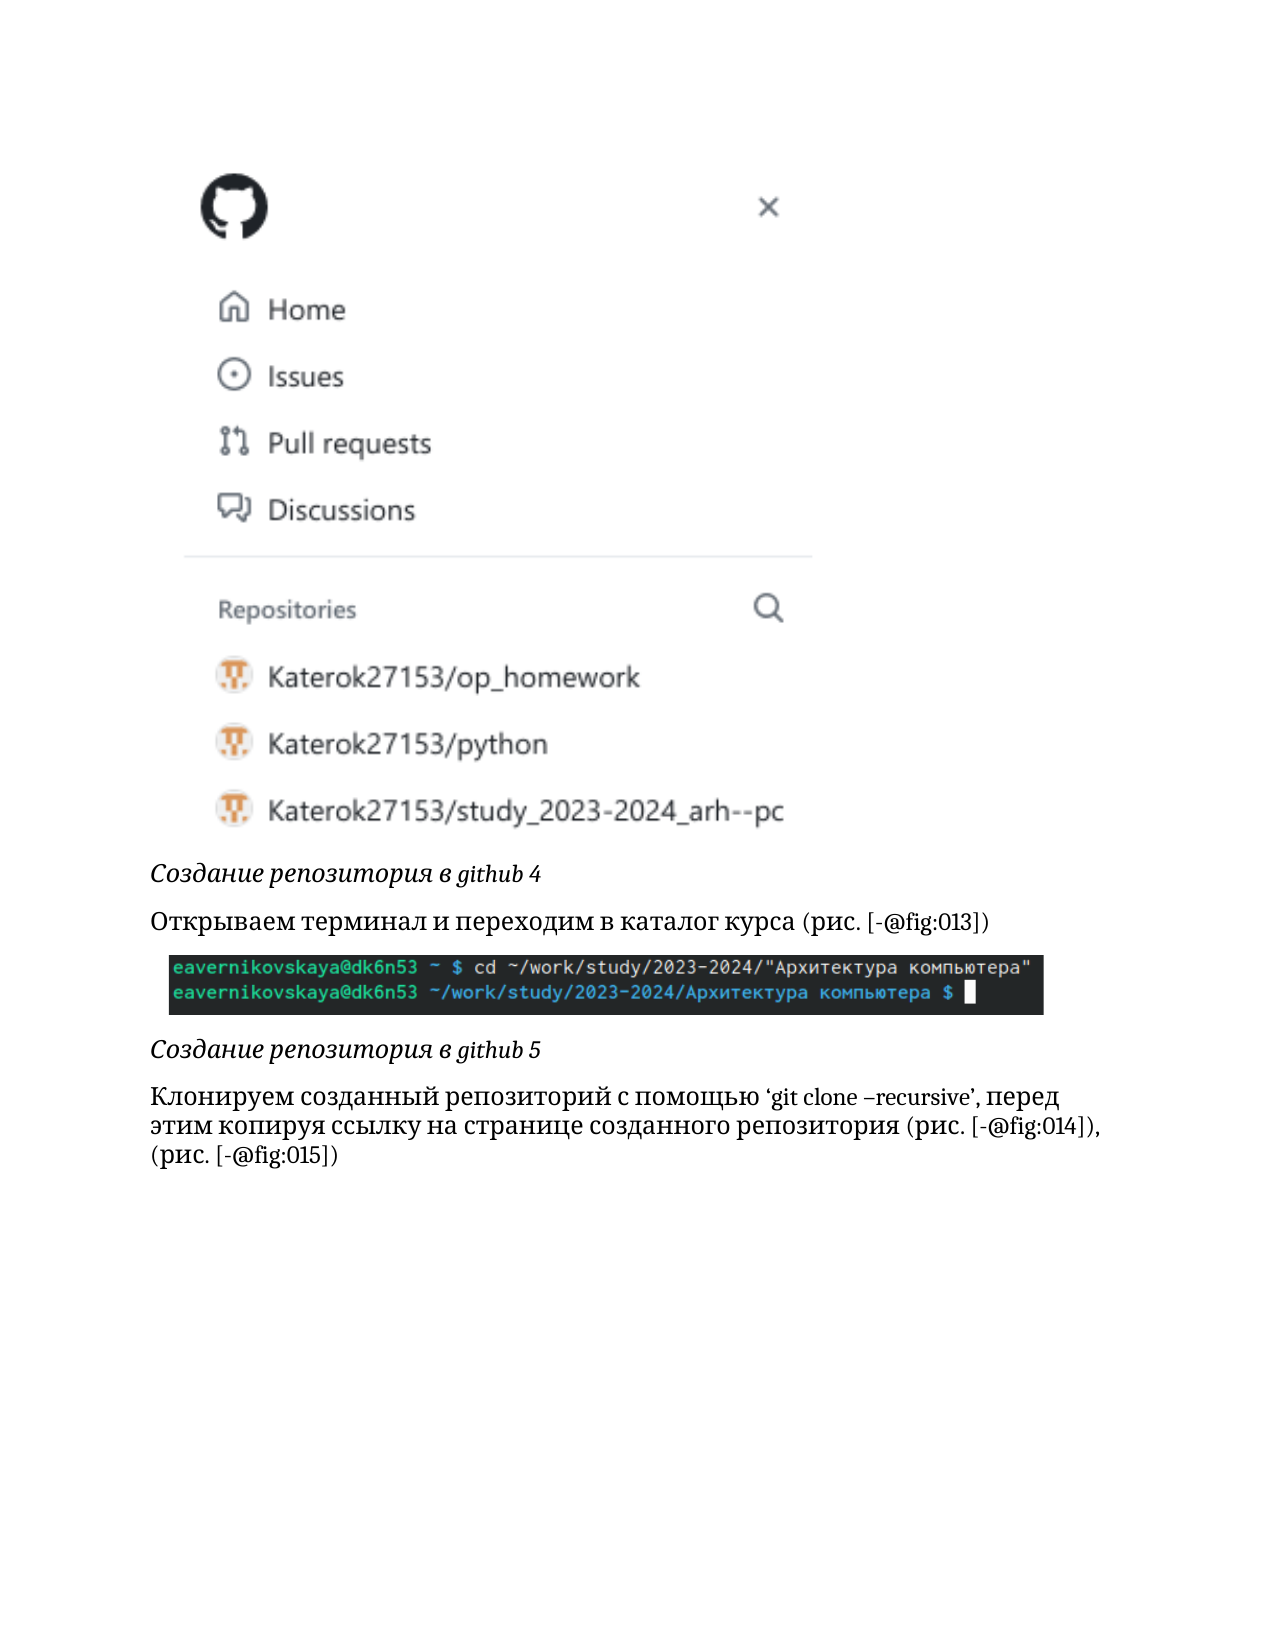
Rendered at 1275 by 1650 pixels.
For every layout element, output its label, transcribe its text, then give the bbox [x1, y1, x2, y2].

text Открываем терминал и переходим в каталог курса (рис. [-@fig:013]) [150, 908, 1125, 937]
text Создание репозитория в github 4 [150, 860, 1125, 889]
text Создание репозитория в github 5 [150, 1036, 1125, 1064]
picture [168, 955, 1044, 1015]
picture [168, 150, 813, 840]
text Клонируем созданный репозиторий с помощью ‘git clone –recursive’, перед этим копируя ссылку на странице созданного репозитория (рис. [-@fig:014]), (рис. [-@fig:015]) [150, 1083, 1125, 1169]
